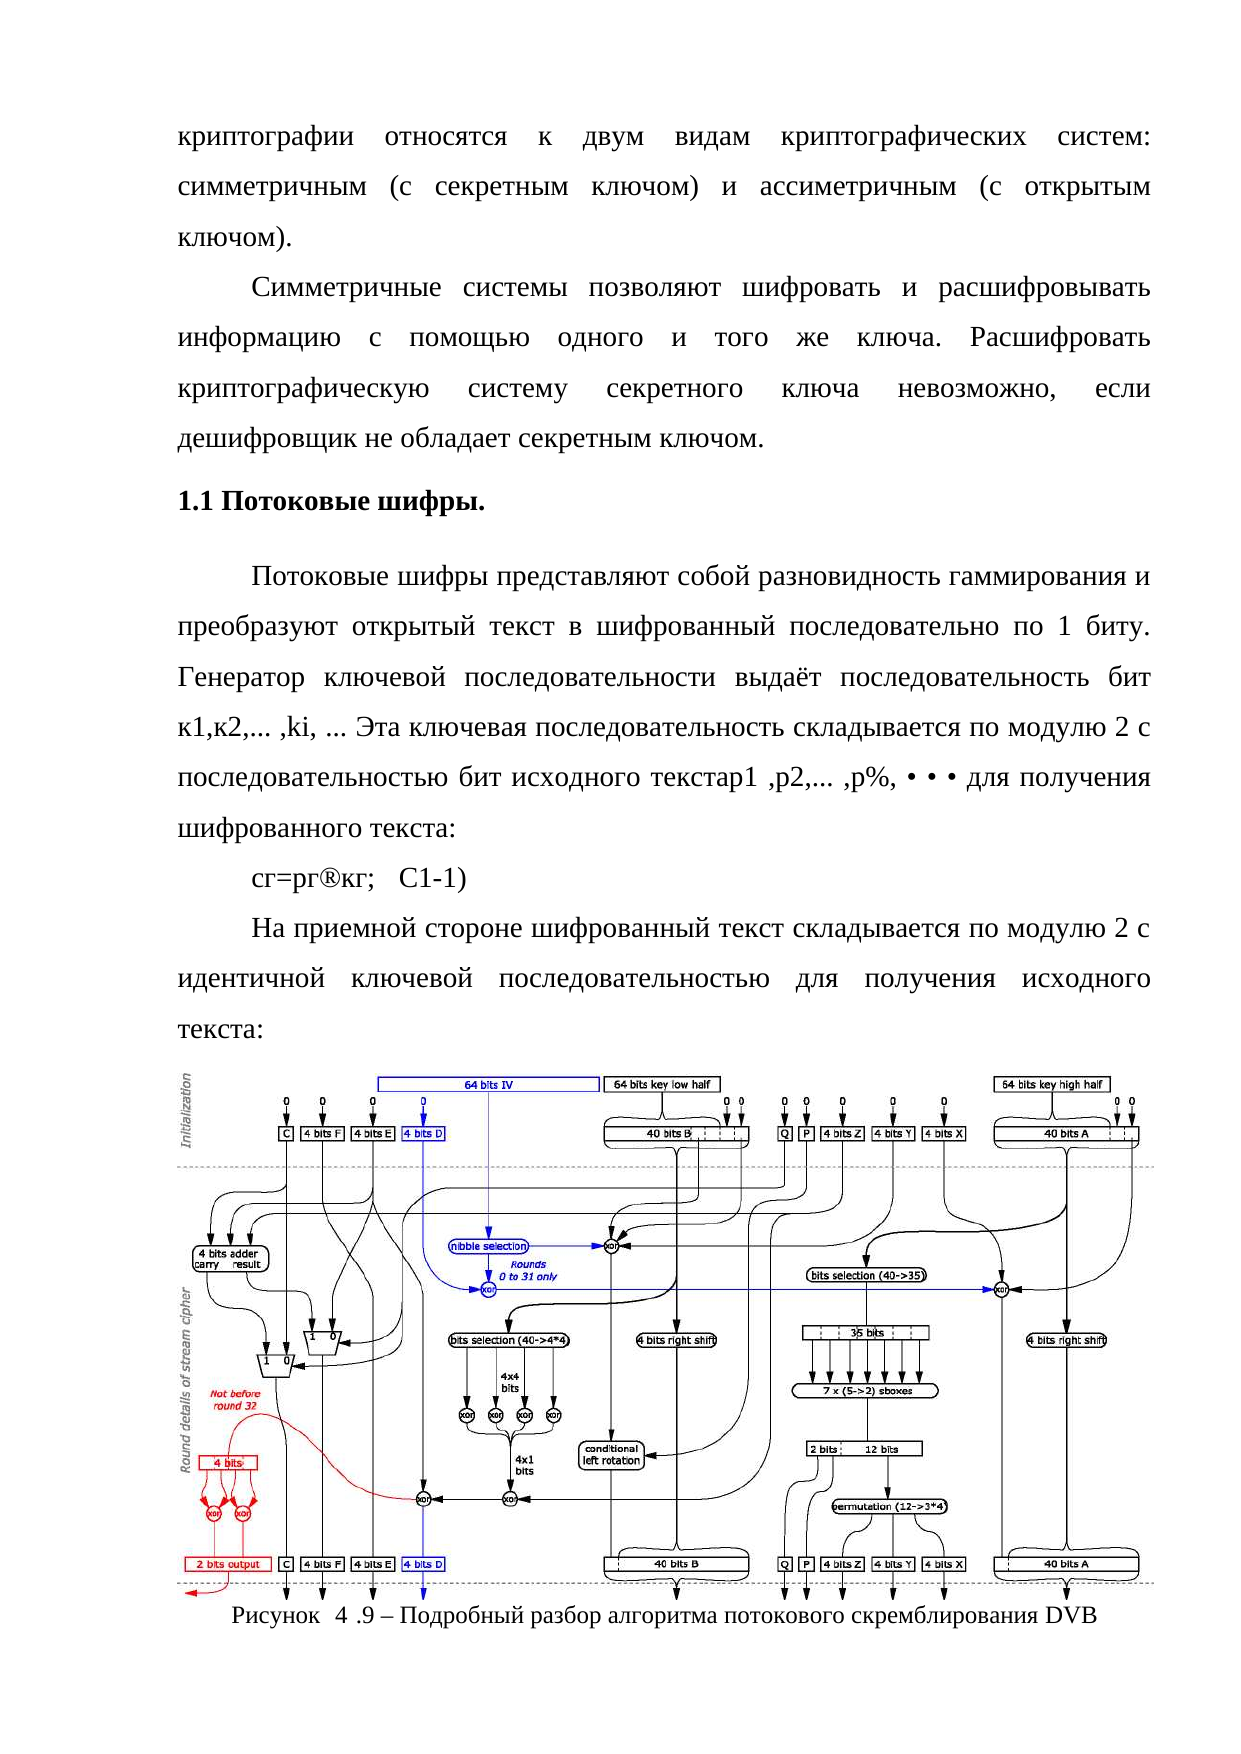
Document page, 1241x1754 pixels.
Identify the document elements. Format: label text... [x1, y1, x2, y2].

text Симметричные системы позволяют шифровать и расшифровывать информацию с помощью одного и того же ключа. Расшифровать криптографическую систему секретного ключа невозможно, если дешифровщик не обладает секретным ключом. [177, 269, 1152, 453]
text сг=рг®кг; С1-1) [177, 860, 1152, 893]
subtitle Потоковые шифры. [177, 483, 1152, 516]
text Потоковые шифры представляют собой разновидность гаммирования и преобразуют открытый текст в шифрованный последовательно по 1 биту. Генератор ключевой последовательности выдаёт последовательность бит к1,к2,... ,ki, ... Эта ключевая последовательность складывается по модулю 2 с последовательностью бит исходного текстар1 ,р2,... ,р%, • • • для получения шифрованного текста: [177, 558, 1152, 843]
text – [177, 1600, 1152, 1628]
picture [177, 1073, 1154, 1600]
text На приемной стороне шифрованный текст складывается по модулю 2 с идентичной ключевой последовательностью для получения исходного текста: [177, 910, 1152, 1044]
